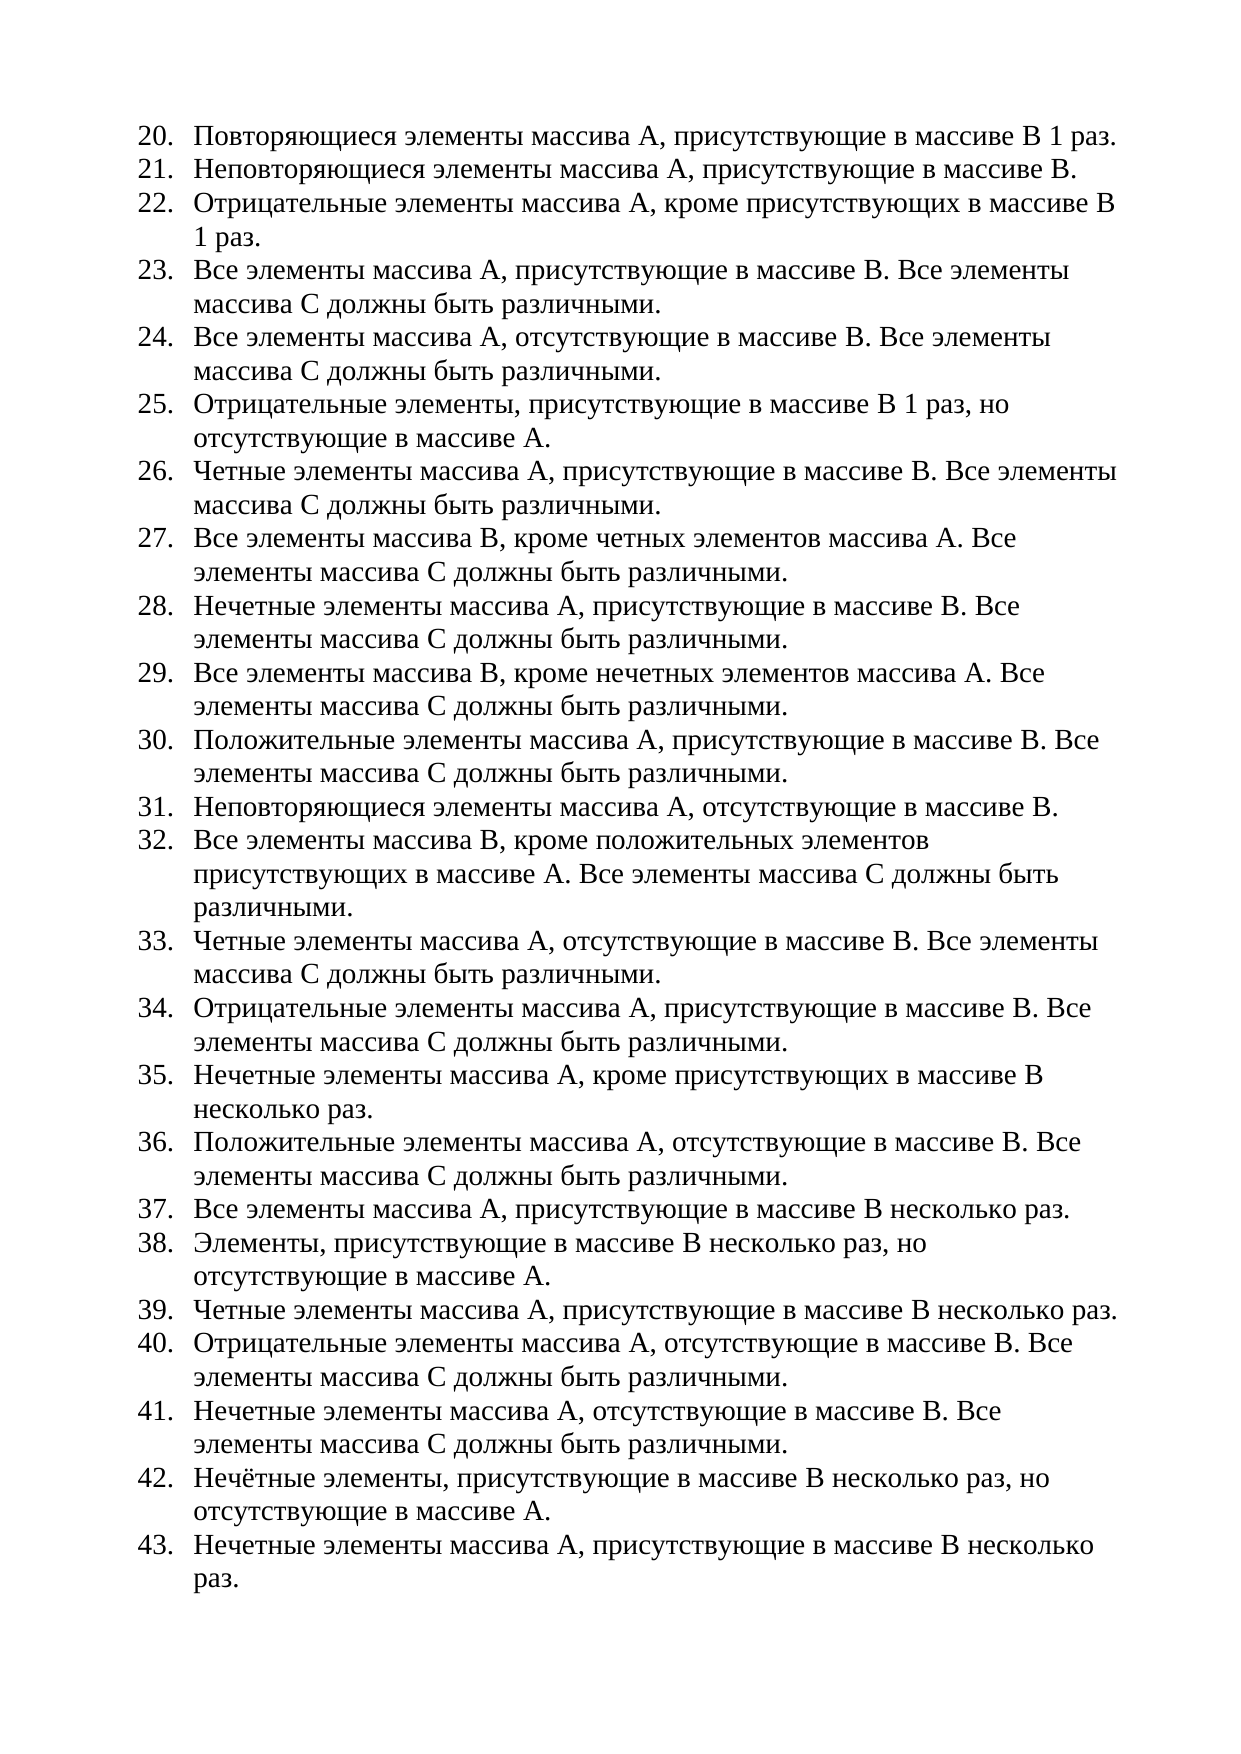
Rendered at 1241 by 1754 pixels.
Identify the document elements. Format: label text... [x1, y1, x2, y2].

list Нечетные элементы массива A, отсутствующие в массиве B. Все элементы массива C должны быть различными. [156, 1393, 1122, 1460]
list Отрицательные элементы массива A, кроме присутствующих в массиве B 1 раз. [156, 185, 1122, 252]
list Повторяющиеся элементы массива A, присутствующие в массиве B 1 раз. [156, 118, 1122, 152]
list Четные элементы массива A, присутствующие в массиве B несколько раз. [156, 1292, 1122, 1326]
list Все элементы массива A, присутствующие в массиве B. Все элементы массива C должны быть различными. [156, 252, 1122, 319]
list Все элементы массива B, кроме четных элементов массива A. Все элементы массива C должны быть различными. [156, 521, 1122, 588]
list Нечётные элементы, присутствующие в массиве B несколько раз, но отсутствующие в массиве A. [156, 1460, 1122, 1527]
list Неповторяющиеся элементы массива A, отсутствующие в массиве B. [156, 789, 1122, 822]
list Все элементы массива A, отсутствующие в массиве B. Все элементы массива C должны быть различными. [156, 319, 1122, 386]
list Все элементы массива B, кроме положительных элементов присутствующих в массиве A. Все элементы массива C должны быть различными. [156, 822, 1122, 923]
list Положительные элементы массива A, присутствующие в массиве B. Все элементы массива C должны быть различными. [156, 722, 1122, 789]
list Отрицательные элементы, присутствующие в массиве B 1 раз, но отсутствующие в массиве A. [156, 386, 1122, 453]
list Положительные элементы массива A, отсутствующие в массиве B. Все элементы массива C должны быть различными. [156, 1124, 1122, 1191]
list Нечетные элементы массива A, присутствующие в массиве B. Все элементы массива C должны быть различными. [156, 588, 1122, 655]
list Нечетные элементы массива A, кроме присутствующих в массиве B несколько раз. [156, 1057, 1122, 1124]
list Все элементы массива B, кроме нечетных элементов массива A. Все элементы массива C должны быть различными. [156, 655, 1122, 722]
list Четные элементы массива A, отсутствующие в массиве B. Все элементы массива C должны быть различными. [156, 923, 1122, 990]
list Четные элементы массива A, присутствующие в массиве B. Все элементы массива C должны быть различными. [156, 453, 1122, 521]
list Все элементы массива A, присутствующие в массиве B несколько раз. [156, 1191, 1122, 1225]
list Отрицательные элементы массива A, отсутствующие в массиве B. Все элементы массива C должны быть различными. [156, 1326, 1122, 1393]
list Элементы, присутствующие в массиве B несколько раз, но отсутствующие в массиве A. [156, 1225, 1122, 1292]
list Неповторяющиеся элементы массива A, присутствующие в массиве B. [156, 152, 1122, 185]
list Отрицательные элементы массива A, присутствующие в массиве B. Все элементы массива C должны быть различными. [156, 990, 1122, 1057]
list Нечетные элементы массива A, присутствующие в массиве B несколько раз. [156, 1527, 1122, 1594]
